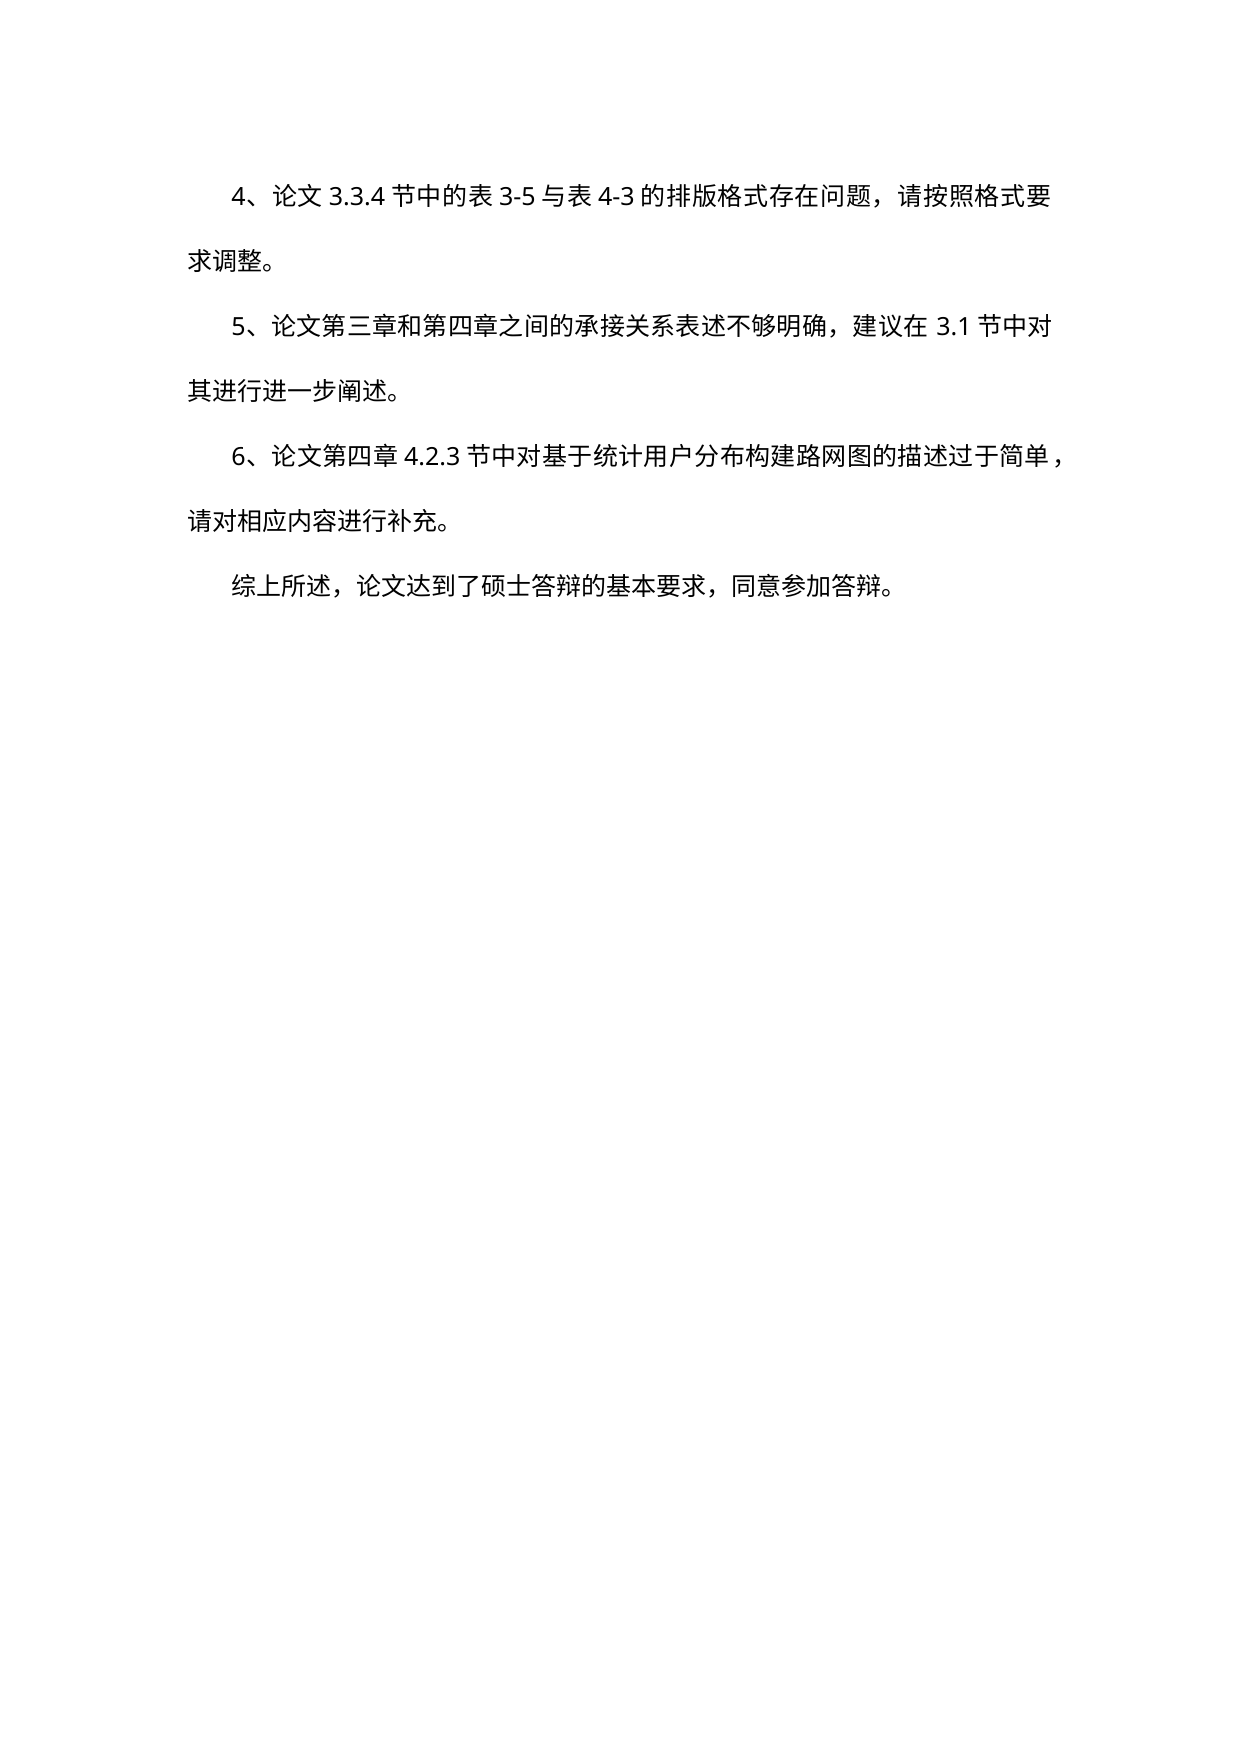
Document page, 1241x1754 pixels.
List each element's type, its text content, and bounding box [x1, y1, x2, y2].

text 4、论文3.3.4节中的表3-5与表4-3的排版格式存在问题，请按照格式要求调整。 [187, 162, 1053, 292]
text 6、论文第四章4.2.3节中对基于统计用户分布构建路网图的描述过于简单，请对相应内容进行补充。 [187, 422, 1053, 552]
text 综上所述，论文达到了硕士答辩的基本要求，同意参加答辩。 [187, 552, 1053, 617]
text 5、论文第三章和第四章之间的承接关系表述不够明确，建议在3.1节中对其进行进一步阐述。 [187, 292, 1053, 422]
